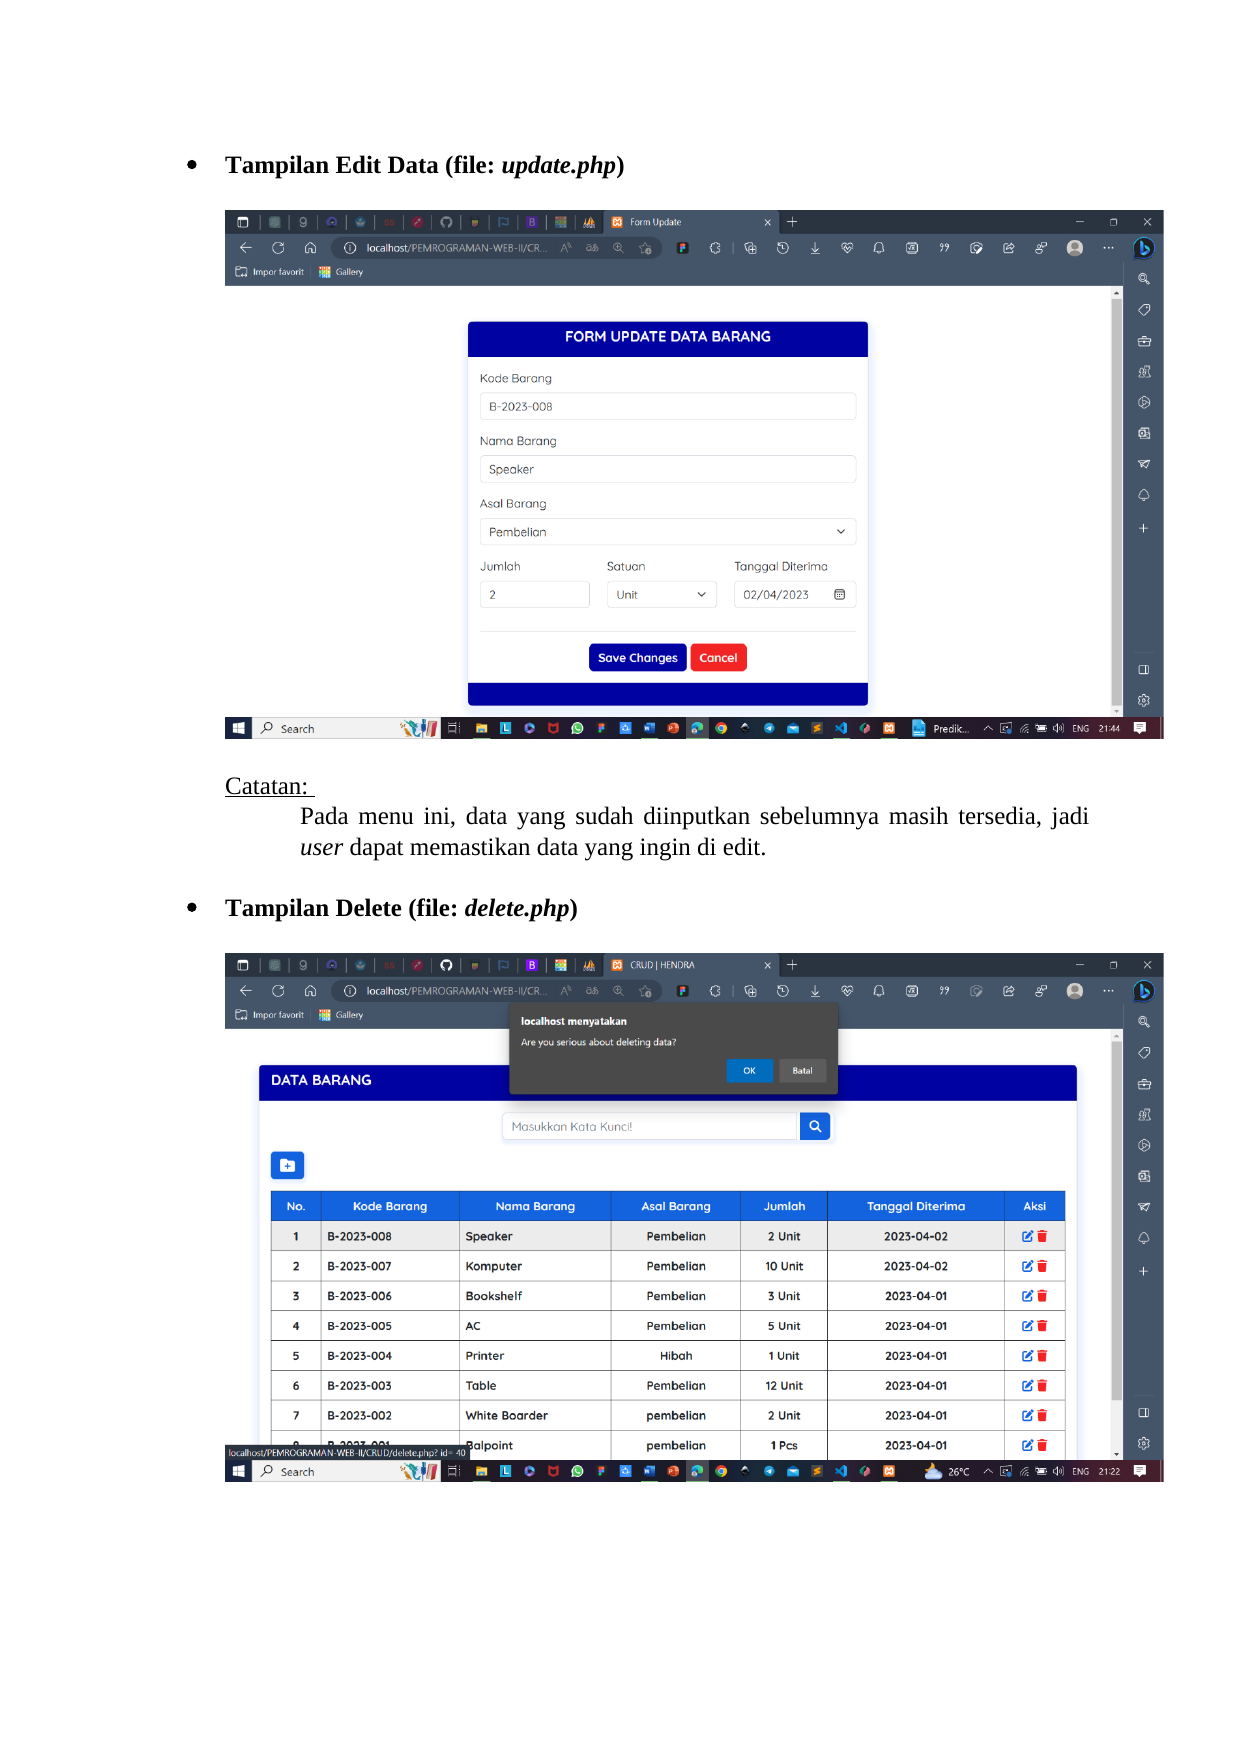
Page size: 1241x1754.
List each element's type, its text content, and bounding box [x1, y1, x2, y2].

picture [225, 210, 1164, 739]
picture [225, 953, 1164, 1482]
list Tampilan Delete (file: delete.php) [187, 893, 1090, 921]
list Catatan: [225, 771, 1090, 800]
list Pada menu ini, data yang sudah diinputkan sebelumnya masih tersedia, jadi user dapat memastikan data yang ingin di edit. [300, 801, 1090, 861]
list Tampilan Edit Data (file: update.php) [187, 150, 1090, 179]
